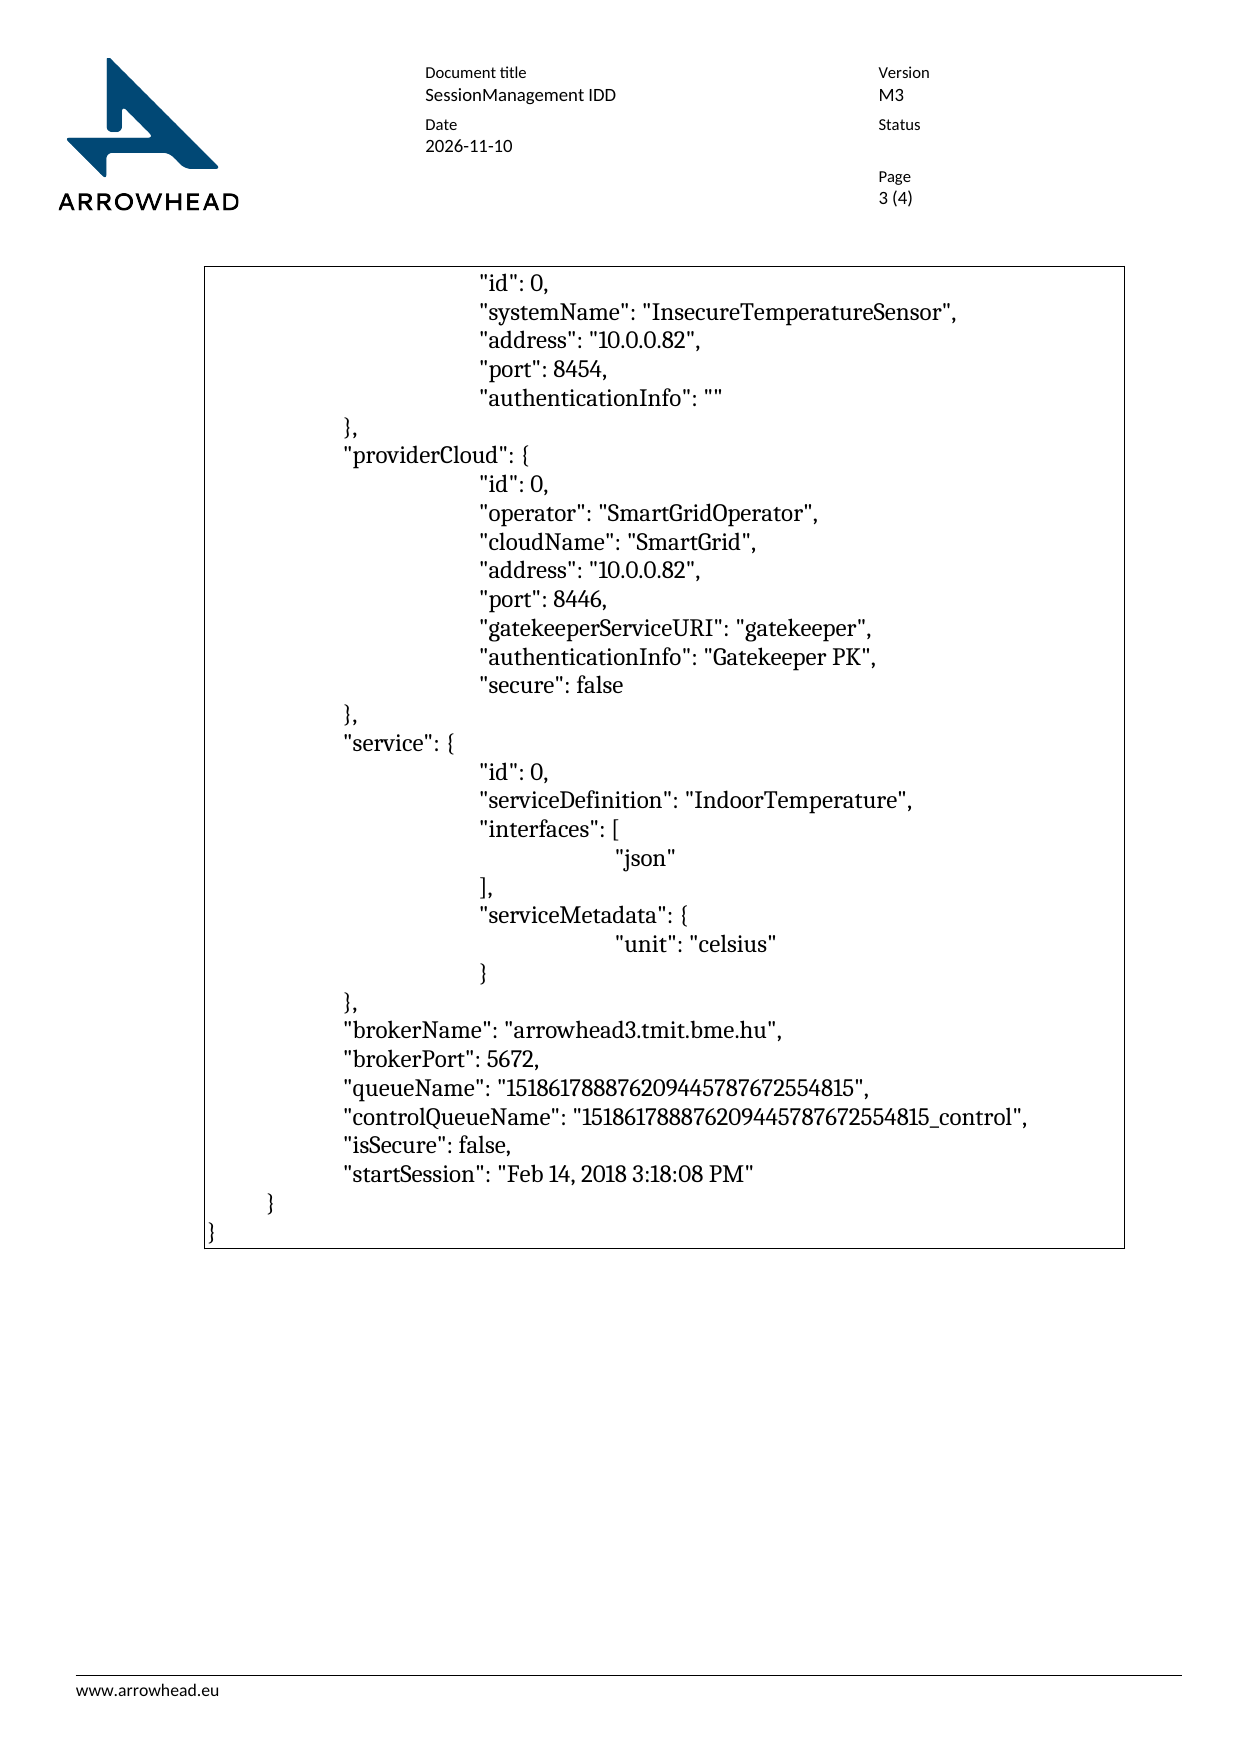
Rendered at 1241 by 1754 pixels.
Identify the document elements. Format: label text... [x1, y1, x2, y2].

text "startSession": "Feb 14, 2018 3:18:08 PM" [207, 1160, 1122, 1189]
text "queueName": "151861788876209445787672554815", [207, 1074, 1122, 1103]
text "id": 0, [207, 470, 1122, 499]
text "json" [207, 844, 1122, 873]
text "secure": false [207, 671, 1122, 700]
text "brokerName": "arrowhead3.tmit.bme.hu", [207, 1016, 1122, 1045]
text "interfaces": [ [207, 815, 1122, 844]
text "id": 0, [205, 267, 1124, 298]
text "authenticationInfo": "Gatekeeper PK", [207, 643, 1122, 671]
text "cloudName": "SmartGrid", [207, 528, 1122, 556]
text "brokerPort": 5672, [207, 1045, 1122, 1074]
text "service": { [207, 729, 1122, 758]
text "isSecure": false, [207, 1131, 1122, 1160]
text "id": 0, [207, 758, 1122, 786]
text "address": "10.0.0.82", [207, 556, 1122, 585]
text }, [207, 988, 1122, 1016]
text }, [207, 700, 1122, 729]
text } [207, 959, 1122, 988]
text "providerCloud": { [207, 441, 1122, 470]
text "gatekeeperServiceURI": "gatekeeper", [207, 614, 1122, 643]
text "serviceMetadata": { [207, 901, 1122, 930]
text "operator": "SmartGridOperator", [207, 499, 1122, 528]
text "address": "10.0.0.82", [207, 326, 1122, 355]
text "serviceDefinition": "IndoorTemperature", [207, 786, 1122, 815]
text "authenticationInfo": "" [207, 384, 1122, 413]
text "unit": "celsius" [207, 930, 1122, 959]
text }, [207, 413, 1122, 441]
text } [207, 1189, 1122, 1214]
text } [205, 1214, 1124, 1248]
text "systemName": "InsecureTemperatureSensor", [207, 298, 1122, 326]
text "controlQueueName": "151861788876209445787672554815_control", [207, 1103, 1122, 1131]
picture [58, 58, 239, 217]
text "port": 8446, [207, 585, 1122, 614]
text ], [207, 873, 1122, 901]
text "port": 8454, [207, 355, 1122, 384]
